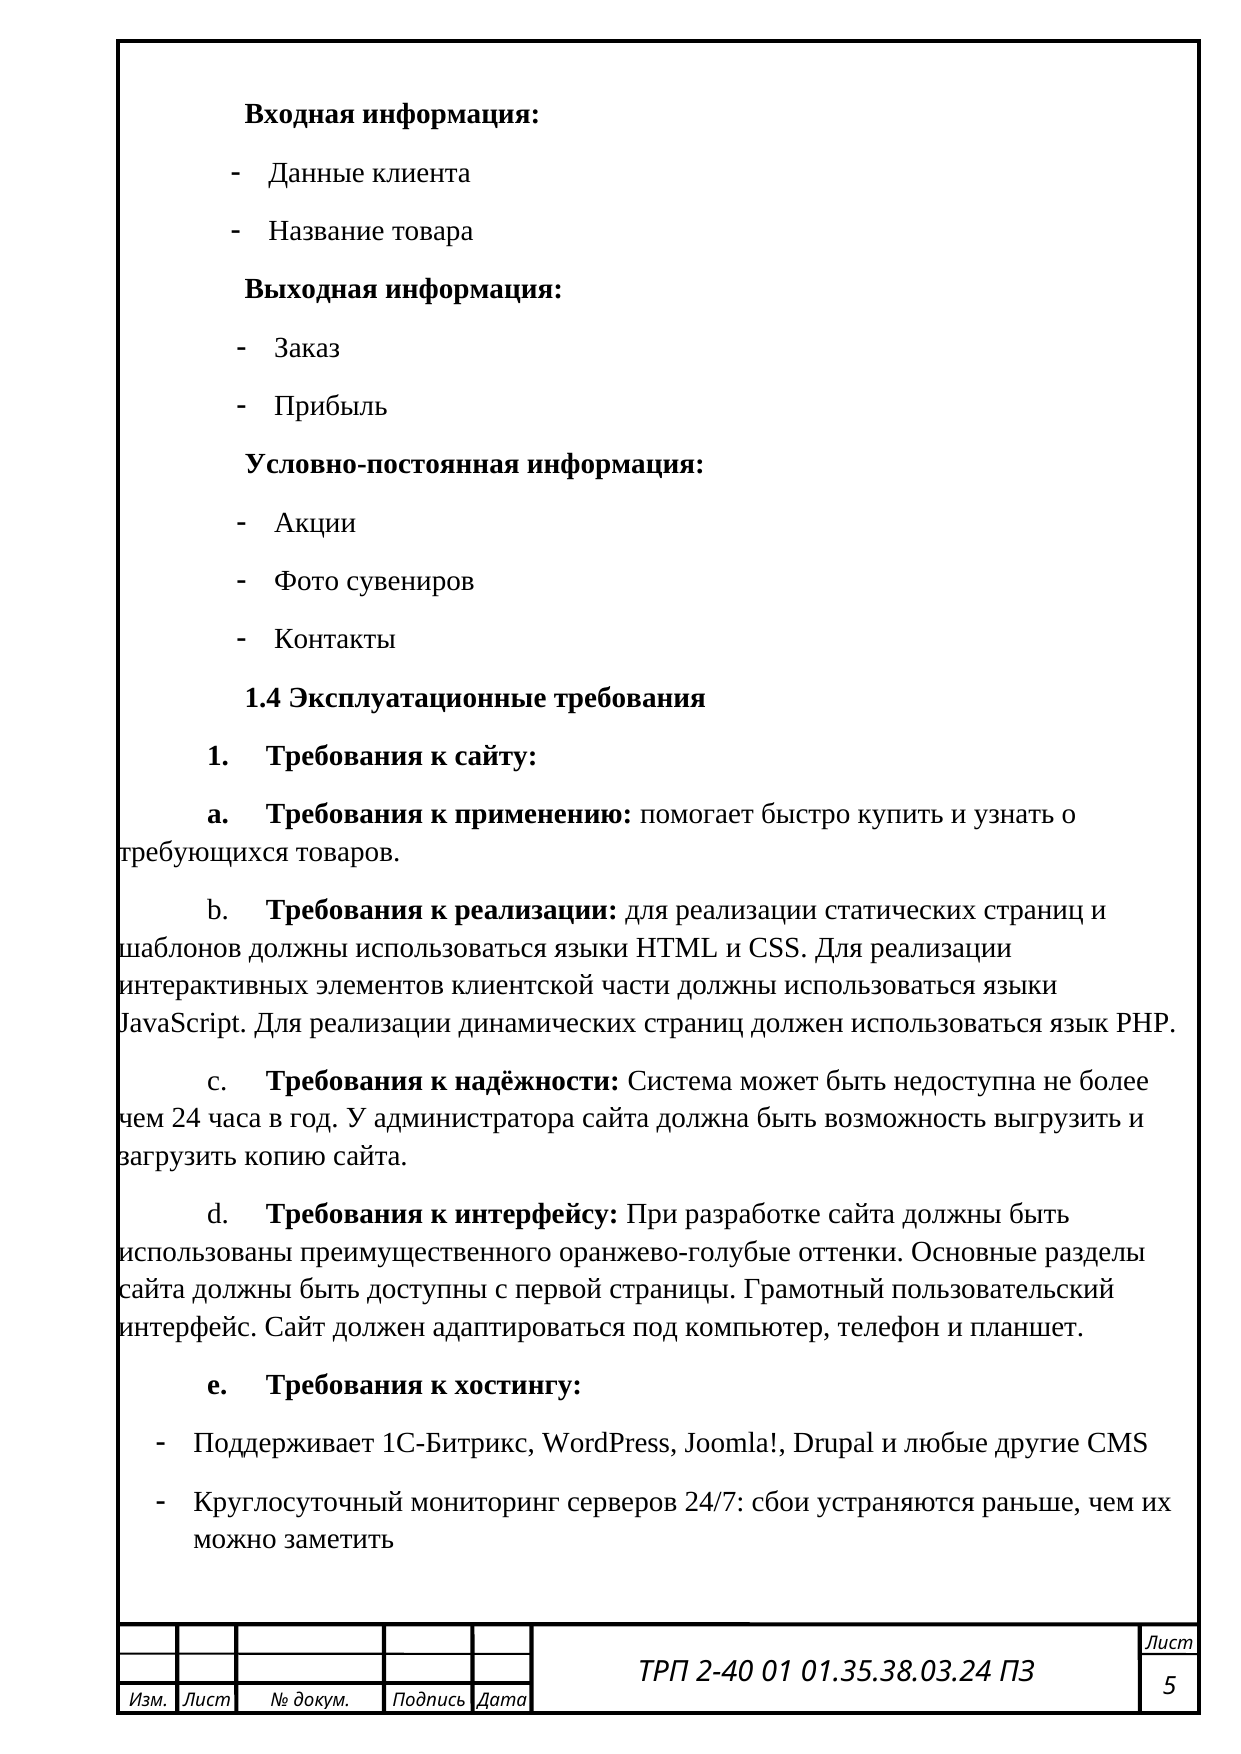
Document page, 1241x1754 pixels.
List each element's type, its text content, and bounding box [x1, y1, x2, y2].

list Фото сувениров [236, 560, 1181, 598]
list Название товара [231, 210, 1181, 248]
list Поддерживает 1С-Битрикс, WordPress, Joomla!, Drupal и любые другие CMS [156, 1423, 1181, 1460]
text Входная информация: [156, 94, 1181, 131]
list Требования к надёжности: Система может быть недоступна не более чем 24 часа в год. У администратора сайта должна быть возможность выгрузить и загрузить копию сайта. [118, 1060, 1181, 1173]
list Прибыль [236, 385, 1181, 423]
text 1.4 Эксплуатационные требования [156, 677, 1181, 714]
list Требования к сайту: [118, 735, 1181, 773]
text Условно-постоянная информация: [156, 444, 1181, 481]
list Требования к реализации: для реализации статических страниц и шаблонов должны использоваться языки HTML и CSS. Для реализации интерактивных элементов клиентской части должны использоваться языки JavaScript. Для реализации динамических страниц должен использоваться язык PHP. [118, 889, 1181, 1039]
text Выходная информация: [156, 269, 1181, 306]
list Акции [236, 502, 1181, 539]
list Требования к применению: помогает быстро купить и узнать о требующихся товаров. [118, 794, 1181, 869]
list Контакты [236, 619, 1181, 656]
list Заказ [236, 327, 1181, 364]
list Требования к хостингу: [118, 1364, 1181, 1402]
list Круглосуточный мониторинг серверов 24/7: сбои устраняются раньше, чем их можно заметить [156, 1481, 1181, 1556]
list Данные клиента [231, 152, 1181, 189]
list Требования к интерфейсу: При разработке сайта должны быть использованы преимущественного оранжево-голубые оттенки. Основные разделы сайта должны быть доступны с первой страницы. Грамотный пользовательский интерфейс. Сайт должен адаптироваться под компьютер, телефон и планшет. [118, 1194, 1181, 1344]
